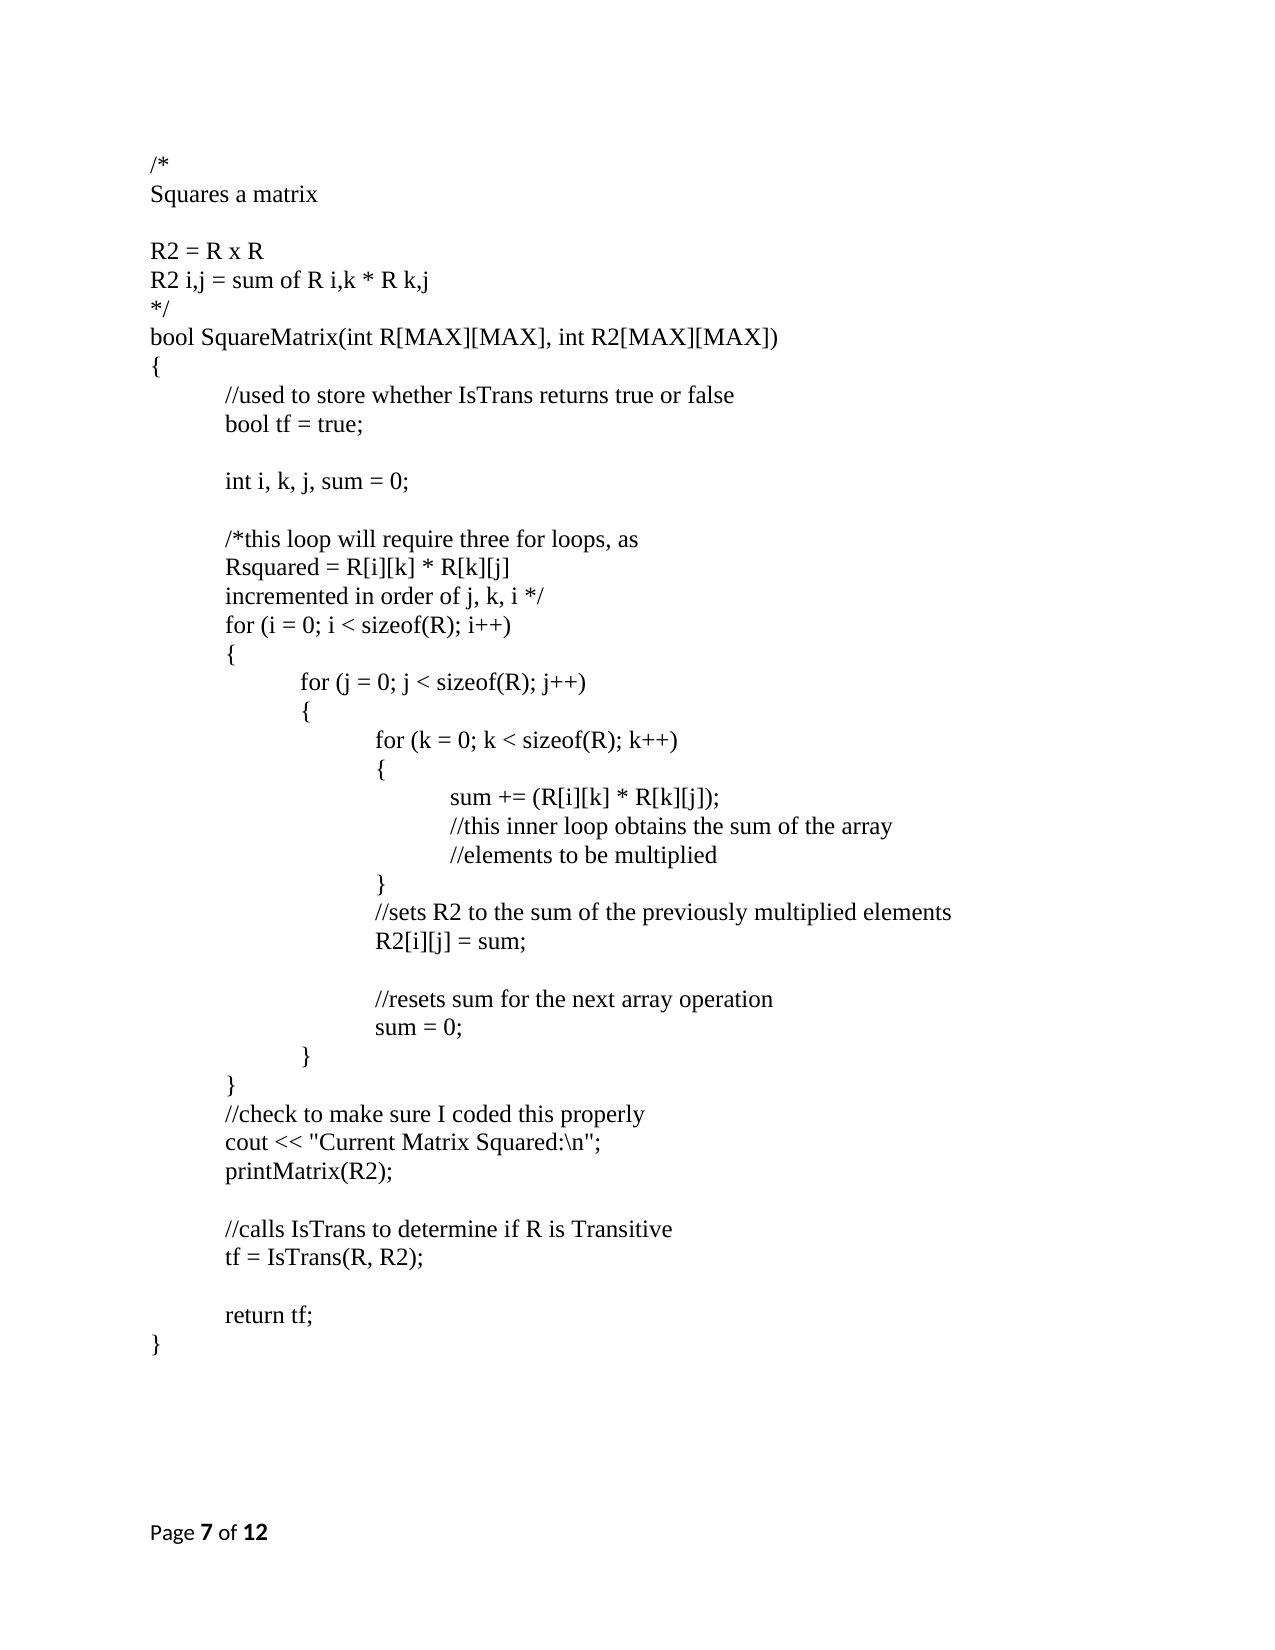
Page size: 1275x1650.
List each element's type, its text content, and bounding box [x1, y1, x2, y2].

text cout << "Current Matrix Squared:\n"; [150, 1127, 1125, 1156]
text //calls IsTrans to determine if R is Transitive [150, 1214, 1125, 1242]
text //elements to be multiplied [150, 840, 1125, 869]
text //resets sum for the next array operation [150, 984, 1125, 1012]
text for (k = 0; k < sizeof(R); k++) [150, 725, 1125, 754]
text } [150, 869, 1125, 897]
text printMatrix(R2); [150, 1156, 1125, 1185]
text sum = 0; [150, 1012, 1125, 1041]
text incremented in order of j, k, i */ [150, 581, 1125, 610]
text { [150, 696, 1125, 725]
text bool tf = true; [150, 409, 1125, 437]
text */ [150, 294, 1125, 322]
text } [150, 1070, 1125, 1099]
text tf = IsTrans(R, R2); [150, 1242, 1125, 1271]
text sum += (R[i][k] * R[k][j]); [150, 782, 1125, 811]
text R2[i][j] = sum; [150, 926, 1125, 955]
text { [150, 754, 1125, 782]
text //check to make sure I coded this properly [150, 1099, 1125, 1127]
text /* [150, 150, 1125, 179]
text //used to store whether IsTrans returns true or false [150, 380, 1125, 409]
text //sets R2 to the sum of the previously multiplied elements [150, 897, 1125, 926]
text Squares a matrix [150, 179, 1125, 207]
text R2 = R x R [150, 236, 1125, 265]
text } [150, 1041, 1125, 1070]
text R2 i,j = sum of R i,k * R k,j [150, 265, 1125, 294]
text int i, k, j, sum = 0; [150, 466, 1125, 495]
text Rsquared = R[i][k] * R[k][j] [150, 552, 1125, 581]
text bool SquareMatrix(int R[MAX][MAX], int R2[MAX][MAX]) [150, 322, 1125, 351]
text } [150, 1329, 1125, 1357]
text { [150, 639, 1125, 667]
text /*this loop will require three for loops, as [150, 524, 1125, 552]
text return tf; [150, 1300, 1125, 1329]
text { [150, 351, 1125, 380]
text for (j = 0; j < sizeof(R); j++) [150, 667, 1125, 696]
text for (i = 0; i < sizeof(R); i++) [150, 610, 1125, 639]
text //this inner loop obtains the sum of the array [150, 811, 1125, 840]
